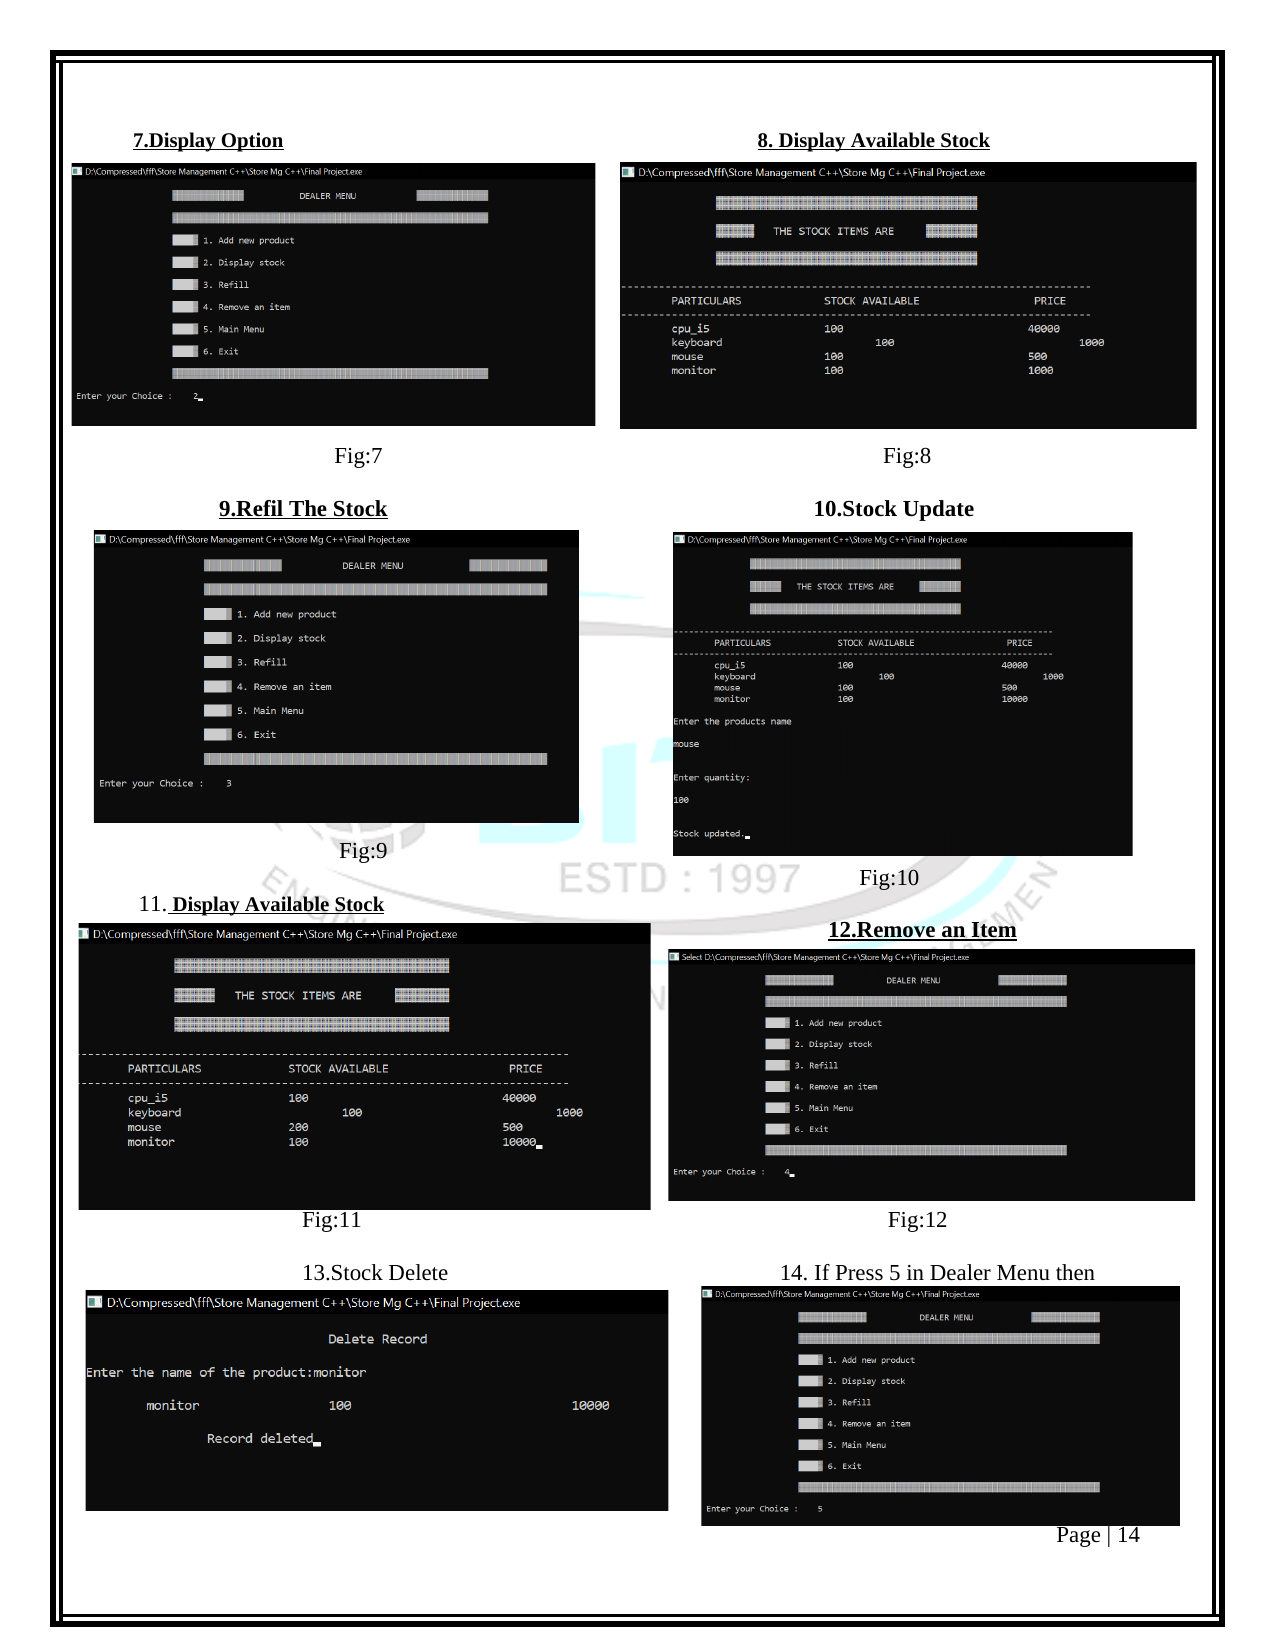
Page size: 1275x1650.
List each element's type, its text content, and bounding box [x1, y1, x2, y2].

picture [93, 530, 579, 823]
picture [701, 1286, 1180, 1526]
text 13.Stock Delete 14. If Press 5 in Dealer Menu then [133, 1259, 1139, 1285]
picture [620, 162, 1197, 429]
text 12.Remove an Item [133, 916, 1139, 943]
text Fig:9 [133, 837, 1139, 864]
picture [673, 532, 1133, 856]
text 11. Display Available Stock [133, 890, 1139, 916]
picture [78, 923, 651, 1210]
text 9.Refil The Stock 10.Stock Update [133, 495, 1139, 521]
text Fig:11 Fig:12 [133, 1206, 1139, 1233]
text Fig:7 Fig:8 [133, 442, 1139, 468]
picture [71, 163, 596, 426]
text 7.Display Option 8. Display Available Stock [133, 128, 1139, 152]
picture [668, 949, 1196, 1201]
text Fig:10 [133, 864, 1139, 890]
picture [85, 1290, 669, 1511]
